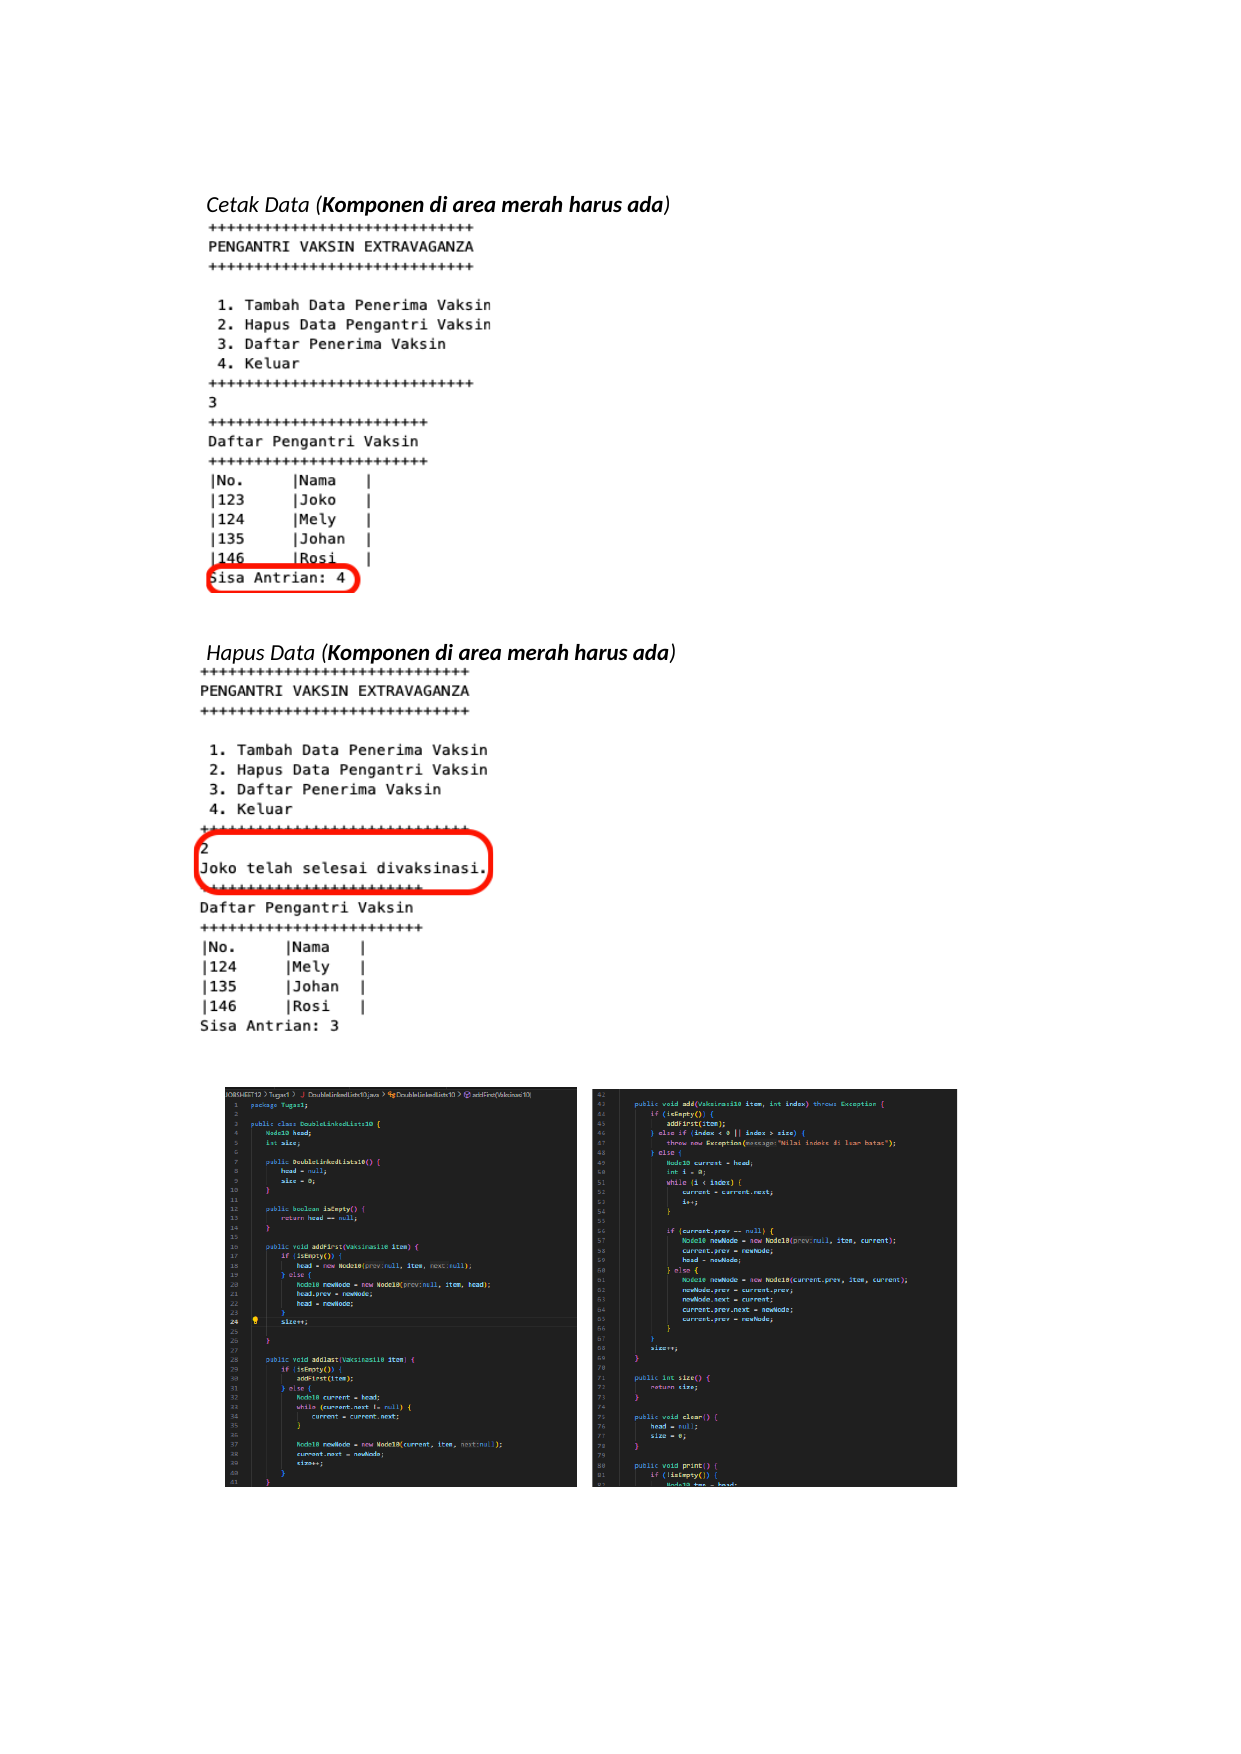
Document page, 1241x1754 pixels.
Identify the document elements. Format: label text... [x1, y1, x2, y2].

text Hapus Data (Komponen di area merah harus ada) [206, 638, 1207, 666]
picture [206, 223, 491, 593]
picture [225, 1087, 577, 1487]
picture [592, 1089, 958, 1487]
text Cetak Data (Komponen di area merah harus ada) [206, 190, 1207, 218]
picture [193, 667, 494, 1032]
